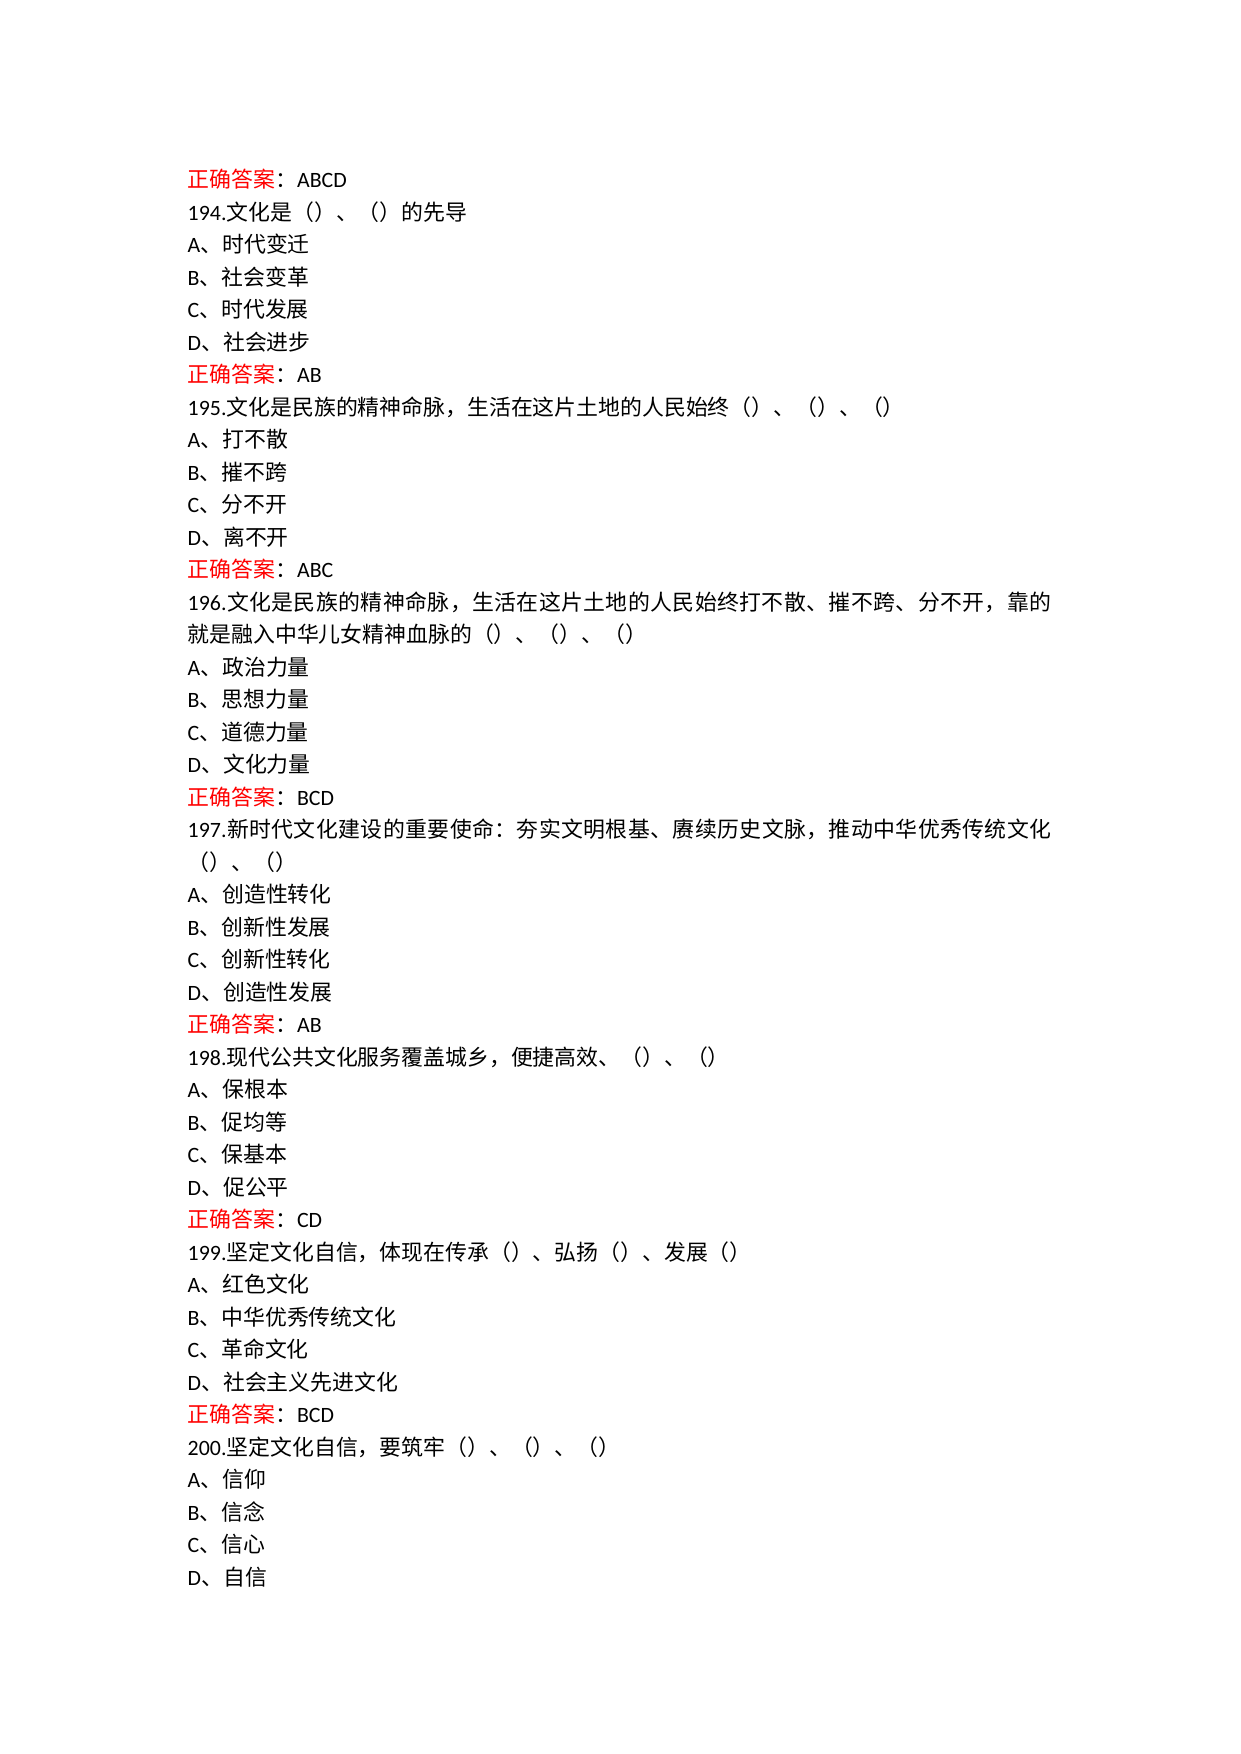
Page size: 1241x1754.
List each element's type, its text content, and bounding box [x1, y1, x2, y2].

text 正确答案：BCD [187, 779, 1053, 812]
text 198.现代公共文化服务覆盖城乡，便捷高效、（）、（） [187, 1039, 1053, 1072]
text B、思想力量 [187, 682, 1053, 714]
text B、信念 [187, 1494, 1053, 1527]
text 正确答案：ABCD [187, 162, 1053, 194]
text B、社会变革 [187, 259, 1053, 292]
text C、时代发展 [187, 292, 1053, 324]
text 正确答案：CD [187, 1202, 1053, 1234]
text 196.文化是民族的精神命脉，生活在这片土地的人民始终打不散、摧不跨、分不开，靠的就是融入中华儿女精神血脉的（）、（）、（） [187, 584, 1053, 649]
text 正确答案：AB [187, 357, 1053, 389]
text 正确答案：ABC [187, 552, 1053, 584]
text A、保根本 [187, 1072, 1053, 1104]
text C、分不开 [187, 487, 1053, 519]
text 194.文化是（）、（）的先导 [187, 194, 1053, 227]
text D、创造性发展 [187, 974, 1053, 1007]
text B、促均等 [187, 1104, 1053, 1137]
text A、时代变迁 [187, 227, 1053, 259]
text D、社会主义先进文化 [187, 1364, 1053, 1397]
text 200.坚定文化自信，要筑牢（）、（）、（） [187, 1429, 1053, 1462]
text 199.坚定文化自信，体现在传承（）、弘扬（）、发展（） [187, 1234, 1053, 1267]
text A、打不散 [187, 422, 1053, 454]
text D、自信 [187, 1559, 1053, 1592]
text A、创造性转化 [187, 877, 1053, 909]
text B、创新性发展 [187, 909, 1053, 942]
text B、中华优秀传统文化 [187, 1299, 1053, 1332]
text A、信仰 [187, 1462, 1053, 1494]
text C、创新性转化 [187, 942, 1053, 974]
text D、社会进步 [187, 324, 1053, 357]
text B、摧不跨 [187, 454, 1053, 487]
text C、革命文化 [187, 1332, 1053, 1364]
text A、红色文化 [187, 1267, 1053, 1299]
text C、信心 [187, 1527, 1053, 1559]
text 195.文化是民族的精神命脉，生活在这片土地的人民始终（）、（）、（） [187, 389, 1053, 422]
text C、道德力量 [187, 714, 1053, 747]
text 正确答案：AB [187, 1007, 1053, 1039]
text 正确答案：BCD [187, 1397, 1053, 1429]
text 197.新时代文化建设的重要使命：夯实文明根基、赓续历史文脉，推动中华优秀传统文化（）、（） [187, 812, 1053, 877]
text D、文化力量 [187, 747, 1053, 779]
text D、离不开 [187, 519, 1053, 552]
text C、保基本 [187, 1137, 1053, 1169]
text D、促公平 [187, 1169, 1053, 1202]
text A、政治力量 [187, 649, 1053, 682]
